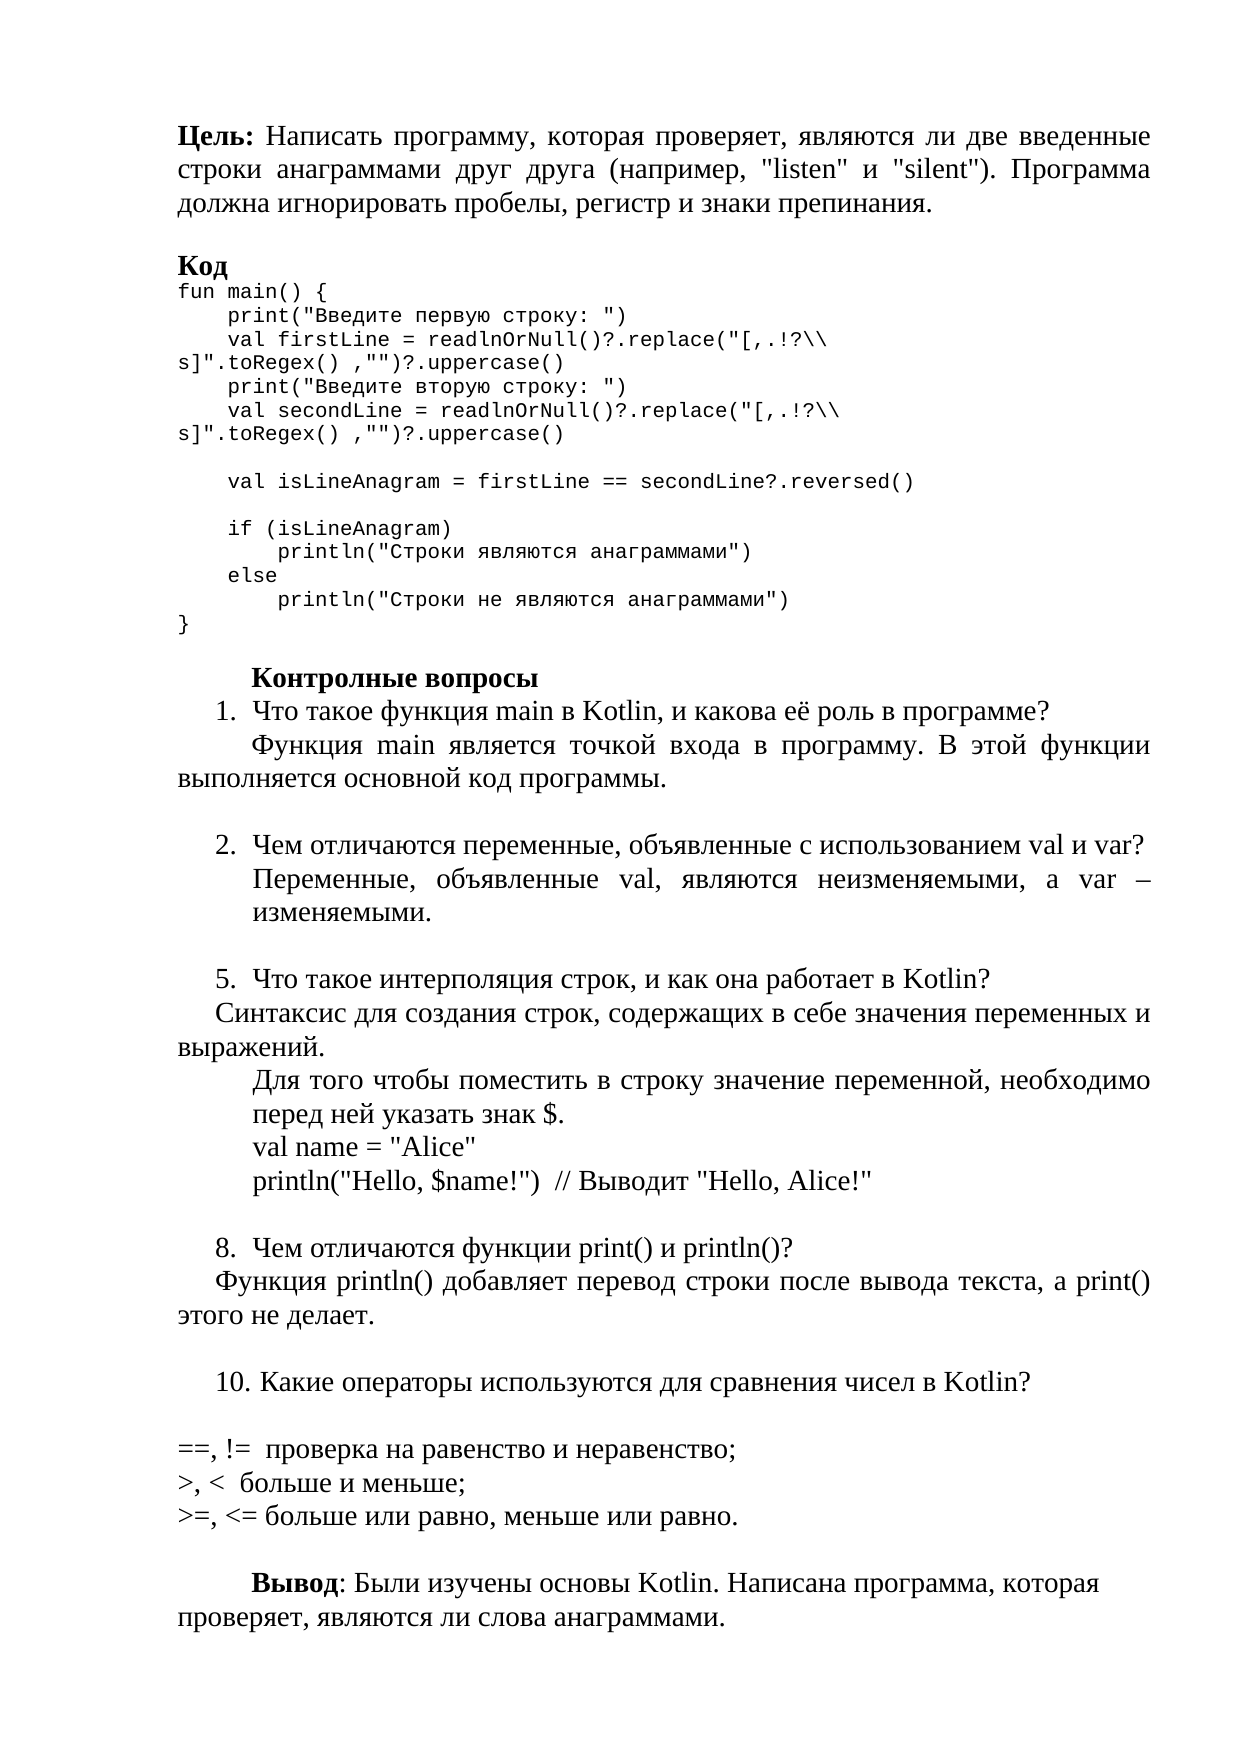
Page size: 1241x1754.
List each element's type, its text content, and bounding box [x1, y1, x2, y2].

text println("Строки являются анаграммами") [177, 542, 1152, 565]
text val name = "Alice" [252, 1129, 1152, 1163]
text ==, != проверка на равенство и неравенство; [177, 1431, 1152, 1465]
text >=, <= больше или равно, меньше или равно. [177, 1498, 1152, 1532]
list Чем отличаются переменные, объявленные с использованием val и var? [215, 827, 1152, 861]
text print("Введите вторую строку: ") [177, 376, 1152, 400]
list Функция main является точкой входа в программу. В этой функции выполняется основной код программы. [177, 727, 1152, 794]
text Синтаксис для создания строк, содержащих в себе значения переменных и выражений. [177, 995, 1152, 1062]
list Что такое функция main в Kotlin, и какова её роль в программе? [215, 693, 1152, 727]
text println("Строки не являются анаграммами") [177, 589, 1152, 612]
text Код [177, 248, 1152, 281]
list Что такое интерполяция строк, и как она работает в Kotlin? [215, 962, 1152, 995]
text else [177, 565, 1152, 589]
text Функция println() добавляет перевод строки после вывода текста, а print() этого не делает. [177, 1263, 1152, 1331]
text if (isLineAnagram) [177, 518, 1152, 542]
text val isLineAnagram = firstLine == secondLine?.reversed() [177, 471, 1152, 494]
text >, < больше и меньше; [177, 1465, 1152, 1498]
list Чем отличаются функции print() и println()? [215, 1230, 1152, 1263]
text Контролные вопросы [177, 660, 1152, 693]
text fun main() { [177, 281, 1152, 305]
text print("Введите первую строку: ") [177, 305, 1152, 329]
text } [177, 612, 1152, 636]
list Переменные, объявленные val, являются неизменяемыми, а var – изменяемыми. [252, 861, 1152, 928]
text println("Hello, $name!") // Выводит "Hello, Alice!" [252, 1163, 1152, 1196]
text val secondLine = readlnOrNull()?.replace("[,.!?\\s]".toRegex() ,"")?.uppercase() [177, 400, 1152, 447]
list Какие операторы используются для сравнения чисел в Kotlin? [215, 1364, 1152, 1398]
text Для того чтобы поместить в строку значение переменной, необходимо перед ней указать знак $. [252, 1062, 1152, 1129]
text Вывод: Были изучены основы Kotlin. Написана программа, которая проверяет, являются ли слова анаграммами. [177, 1565, 1152, 1632]
text Цель: Написать программу, которая проверяет, являются ли две введенные строки анаграммами друг друга (например, "listen" и "silent"). Программа должна игнорировать пробелы, регистр и знаки препинания. [177, 118, 1152, 219]
text val firstLine = readlnOrNull()?.replace("[,.!?\\s]".toRegex() ,"")?.uppercase() [177, 329, 1152, 376]
